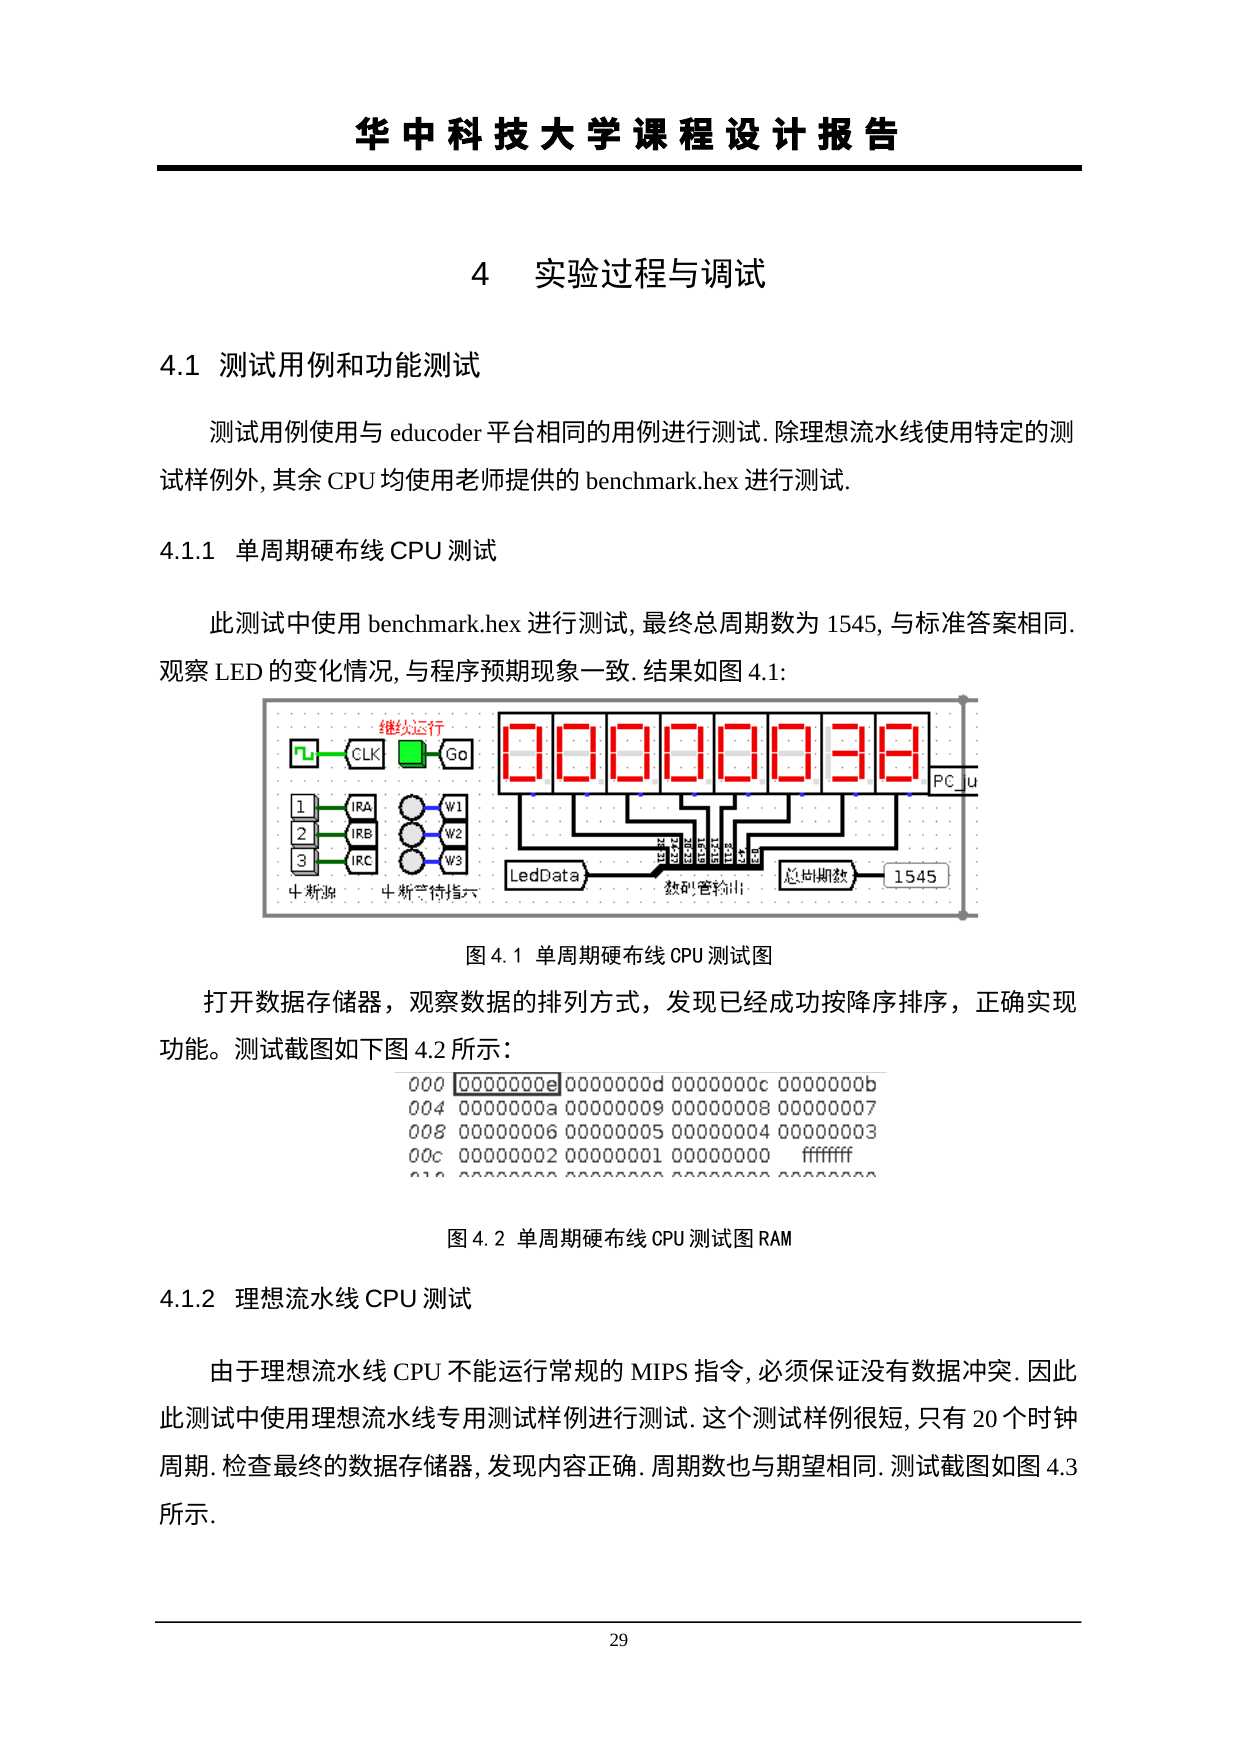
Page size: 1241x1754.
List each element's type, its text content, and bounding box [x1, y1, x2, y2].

picture [256, 693, 979, 926]
text 图4.1 单周期硬布线CPU测试图 [159, 942, 1078, 967]
picture [394, 1072, 887, 1177]
text 此测试中使用benchmark.hex进行测试, 最终总周期数为1545, 与标准答案相同. 观察LED的变化情况, 与程序预期现象一致. 结果如图4.1: [159, 598, 1075, 693]
text 测试用例使用与educoder平台相同的用例进行测试. 除理想流水线使用特定的测试样例外, 其余CPU均使用老师提供的benchmark.hex进行测试. [159, 407, 1075, 502]
subtitle 测试用例和功能测试 [159, 346, 1053, 382]
text 图4.2 单周期硬布线CPU测试图RAM [159, 1225, 1078, 1250]
text 由于理想流水线CPU不能运行常规的MIPS指令, 必须保证没有数据冲突. 因此此测试中使用理想流水线专用测试样例进行测试. 这个测试样例很短, 只有20个时钟周期. 检查最终的数据存储器, 发现内容正确. 周期数也与期望相同. 测试截图如图4.3所示. [159, 1345, 1078, 1537]
subtitle 实验过程与调试 [159, 248, 1078, 296]
subtitle 理想流水线CPU测试 [159, 1274, 1078, 1322]
subtitle 单周期硬布线CPU测试 [159, 526, 1078, 574]
text 打开数据存储器，观察数据的排列方式，发现已经成功按降序排序，正确实现功能。测试截图如下图4.2所示： [159, 976, 1078, 1072]
